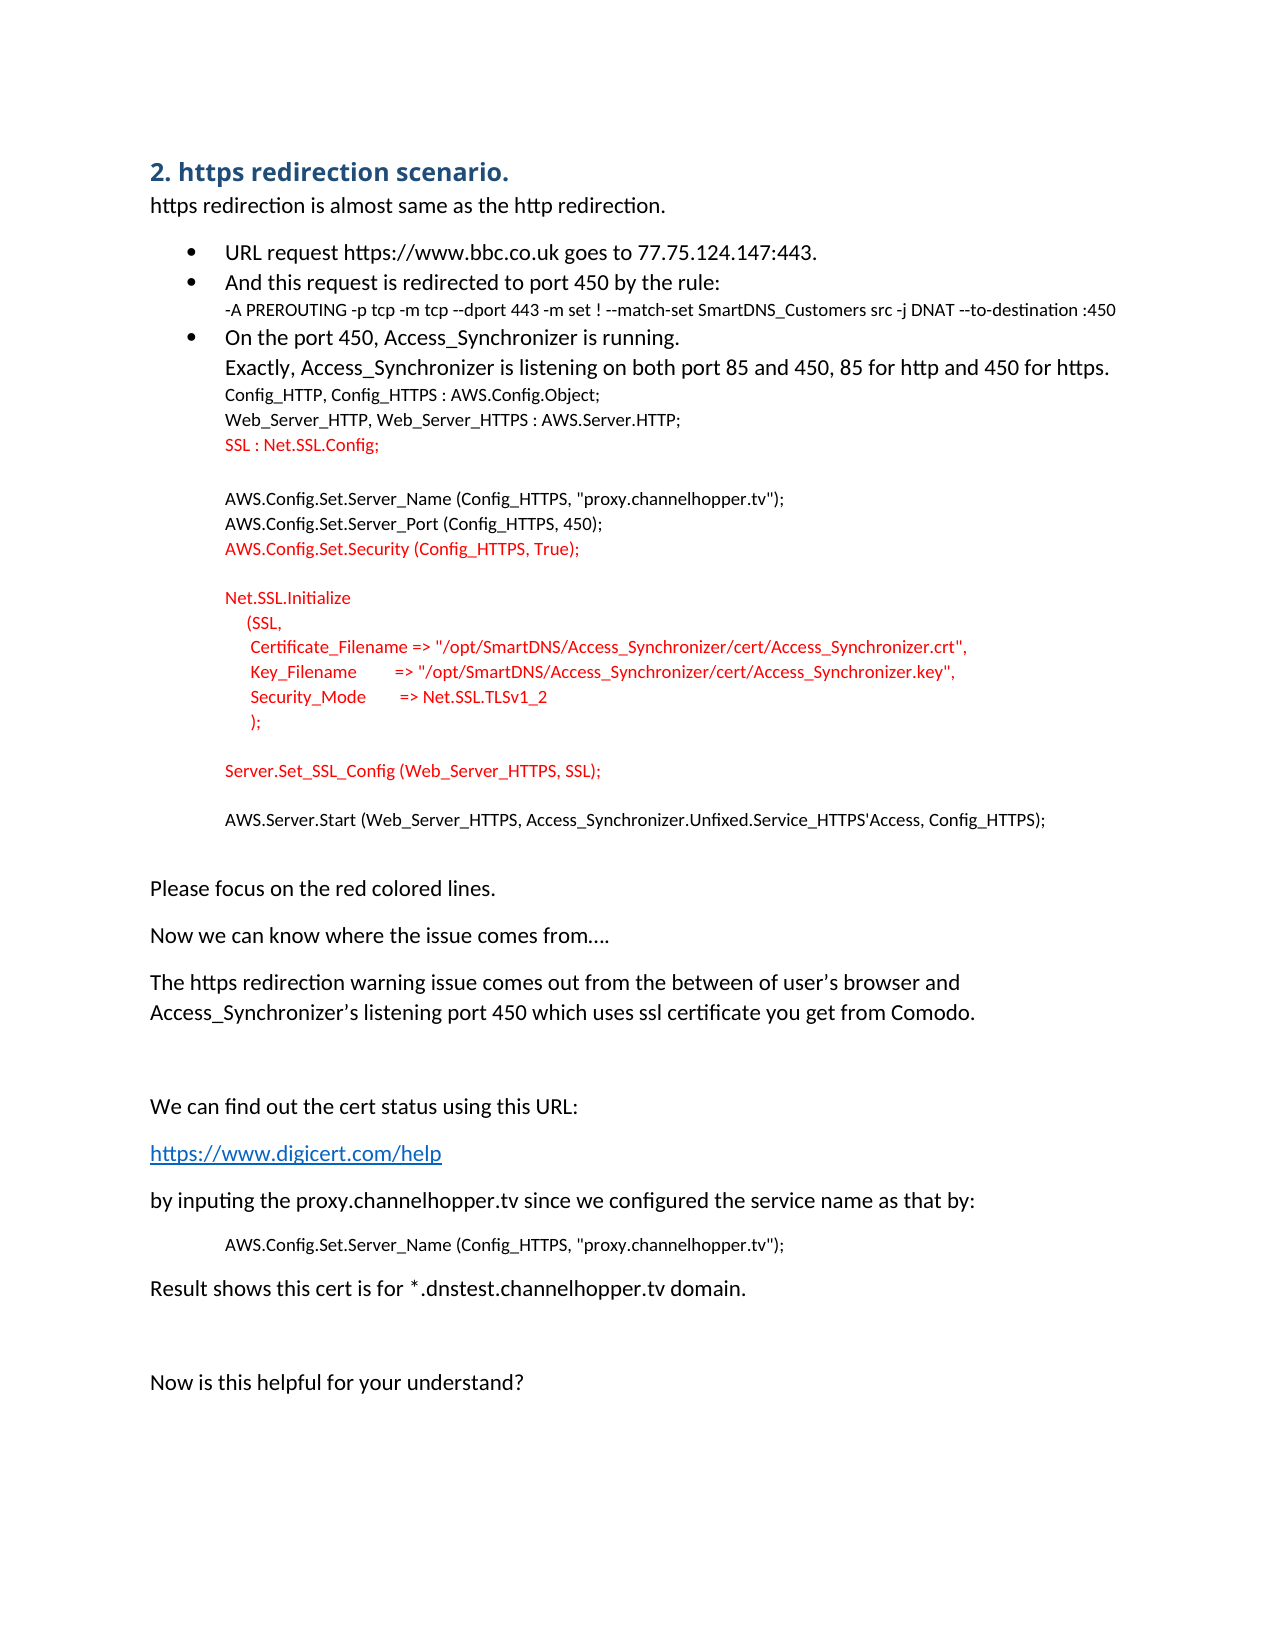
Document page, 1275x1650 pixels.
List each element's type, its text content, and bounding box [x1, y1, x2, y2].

list SSL : Net.SSL.Config; [225, 433, 1125, 456]
list ); [225, 710, 1125, 733]
list Net.SSL.Initialize [225, 586, 1125, 609]
text We can find out the cert status using this URL: [150, 1092, 1125, 1120]
text by inputing the proxy.channelhopper.tv since we configured the service name as that by: [150, 1186, 1125, 1214]
list Web_Server_HTTP, Web_Server_HTTPS : AWS.Server.HTTP; [225, 408, 1125, 431]
list -A PREROUTING -p tcp -m tcp --dport 443 -m set ! --match-set SmartDNS_Customers src -j DNAT --to-destination :450 [225, 298, 1125, 321]
list AWS.Config.Set.Server_Port (Config_HTTPS, 450); [225, 512, 1125, 535]
text Please focus on the red colored lines. [150, 874, 1125, 903]
list AWS.Config.Set.Server_Name (Config_HTTPS, "proxy.channelhopper.tv"); [225, 488, 1125, 511]
text Now we can know where the issue comes from…. [150, 921, 1125, 949]
text AWS.Config.Set.Server_Name (Config_HTTPS, "proxy.channelhopper.tv"); [150, 1233, 1125, 1256]
list Security_Mode => Net.SSL.TLSv1_2 [225, 685, 1125, 708]
text https://www.digicert.com/help [150, 1139, 1125, 1167]
list (SSL, [225, 611, 1125, 634]
text Result shows this cert is for *.dnstest.channelhopper.tv domain. [150, 1274, 1125, 1302]
text https redirection is almost same as the http redirection. [150, 191, 1125, 219]
list Config_HTTP, Config_HTTPS : AWS.Config.Object; [225, 383, 1125, 406]
list AWS.Server.Start (Web_Server_HTTPS, Access_Synchronizer.Unfixed.Service_HTTPS'Access, Config_HTTPS); [225, 808, 1125, 831]
list Server.Set_SSL_Config (Web_Server_HTTPS, SSL); [225, 759, 1125, 782]
list AWS.Config.Set.Security (Config_HTTPS, True); [225, 537, 1125, 560]
text The https redirection warning issue comes out from the between of user’s browser and Access_Synchronizer’s listening port 450 which uses ssl certificate you get from Comodo. [150, 968, 1125, 1027]
text Now is this helpful for your understand? [150, 1368, 1125, 1396]
list And this request is redirected to port 450 by the rule: [187, 268, 1125, 296]
list Key_Filename => "/opt/SmartDNS/Access_Synchronizer/cert/Access_Synchronizer.key", [225, 660, 1125, 683]
list On the port 450, Access_Synchronizer is running. [187, 323, 1125, 351]
list URL request https://www.bbc.co.uk goes to 77.75.124.147:443. [187, 238, 1125, 266]
list Exactly, Access_Synchronizer is listening on both port 85 and 450, 85 for http and 450 for https. [225, 353, 1125, 381]
list Certificate_Filename => "/opt/SmartDNS/Access_Synchronizer/cert/Access_Synchronizer.crt", [225, 636, 1125, 659]
subtitle 2. https redirection scenario. [150, 154, 1125, 188]
